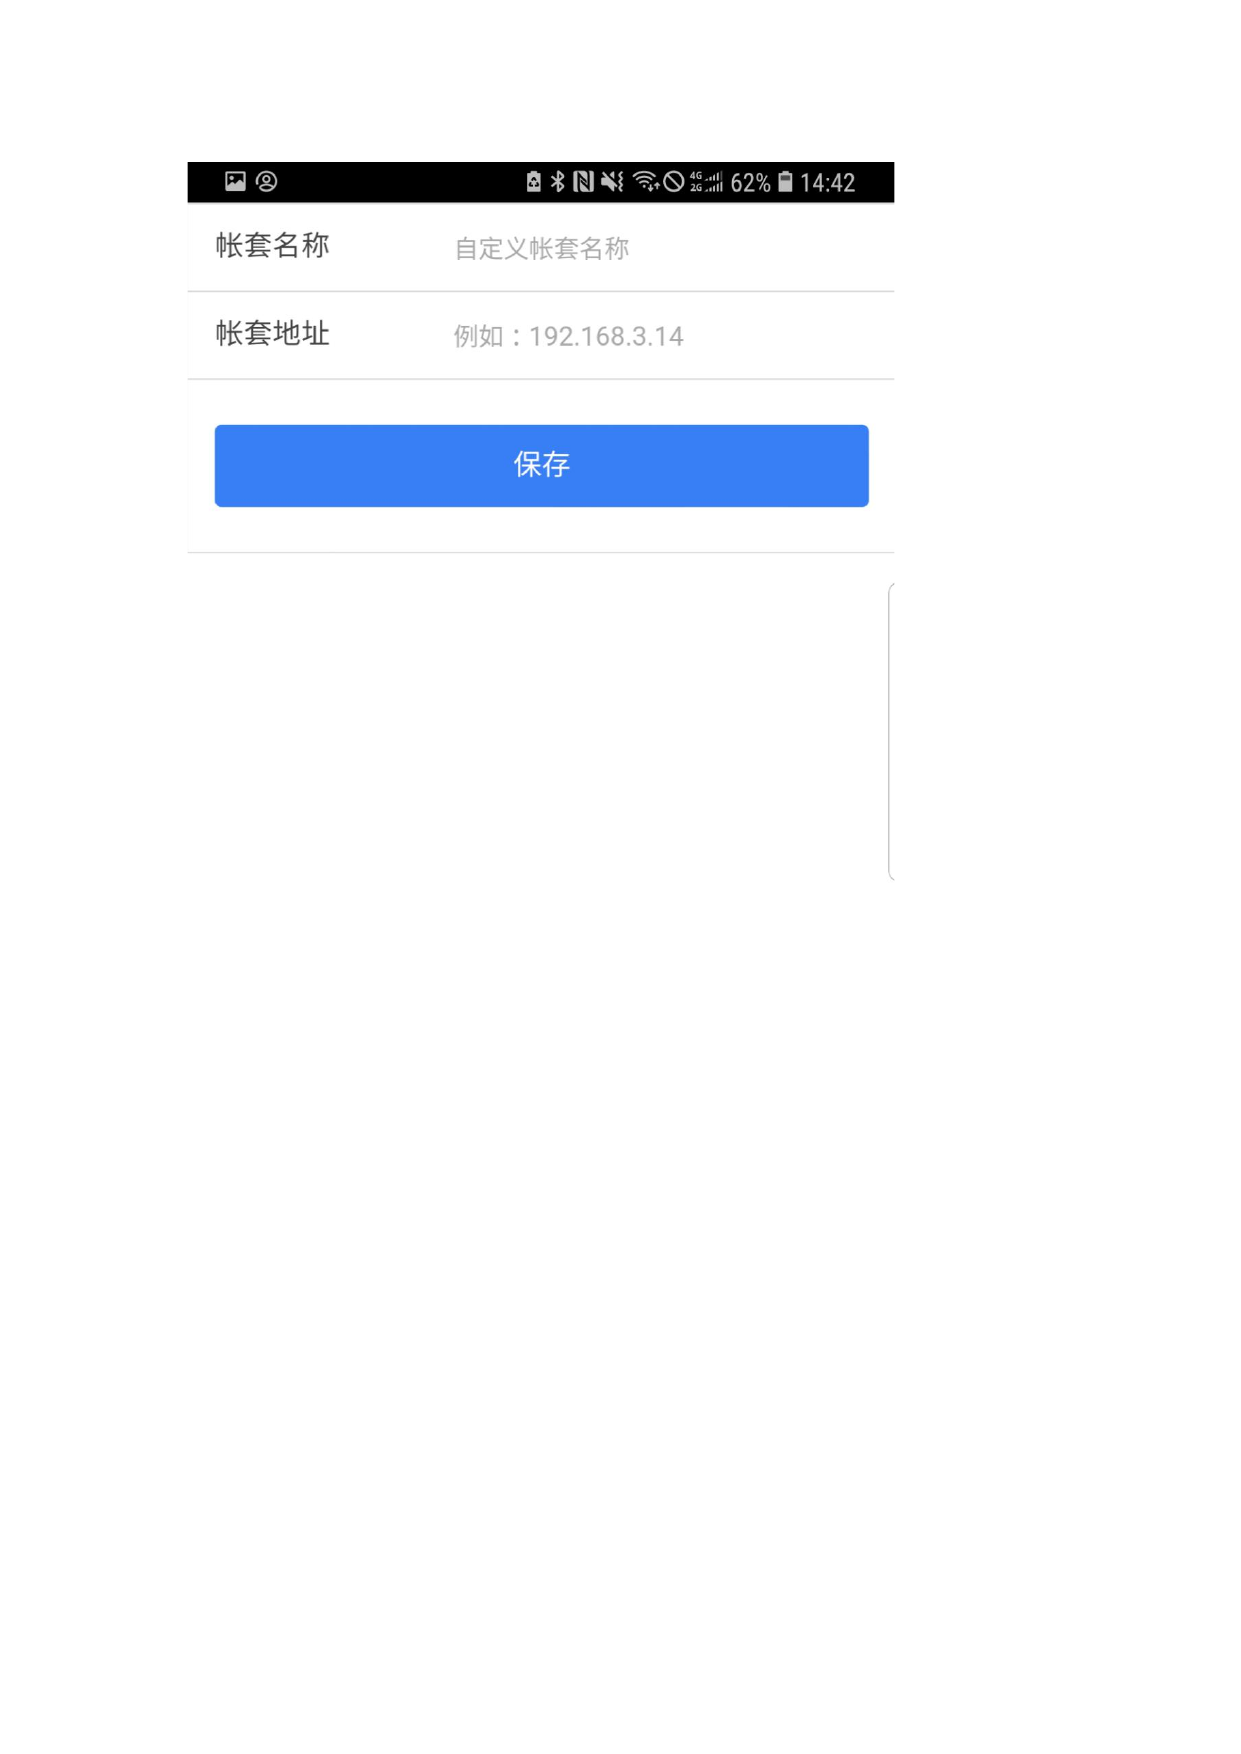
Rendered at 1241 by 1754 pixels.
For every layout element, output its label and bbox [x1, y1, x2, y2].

picture [187, 162, 895, 1592]
